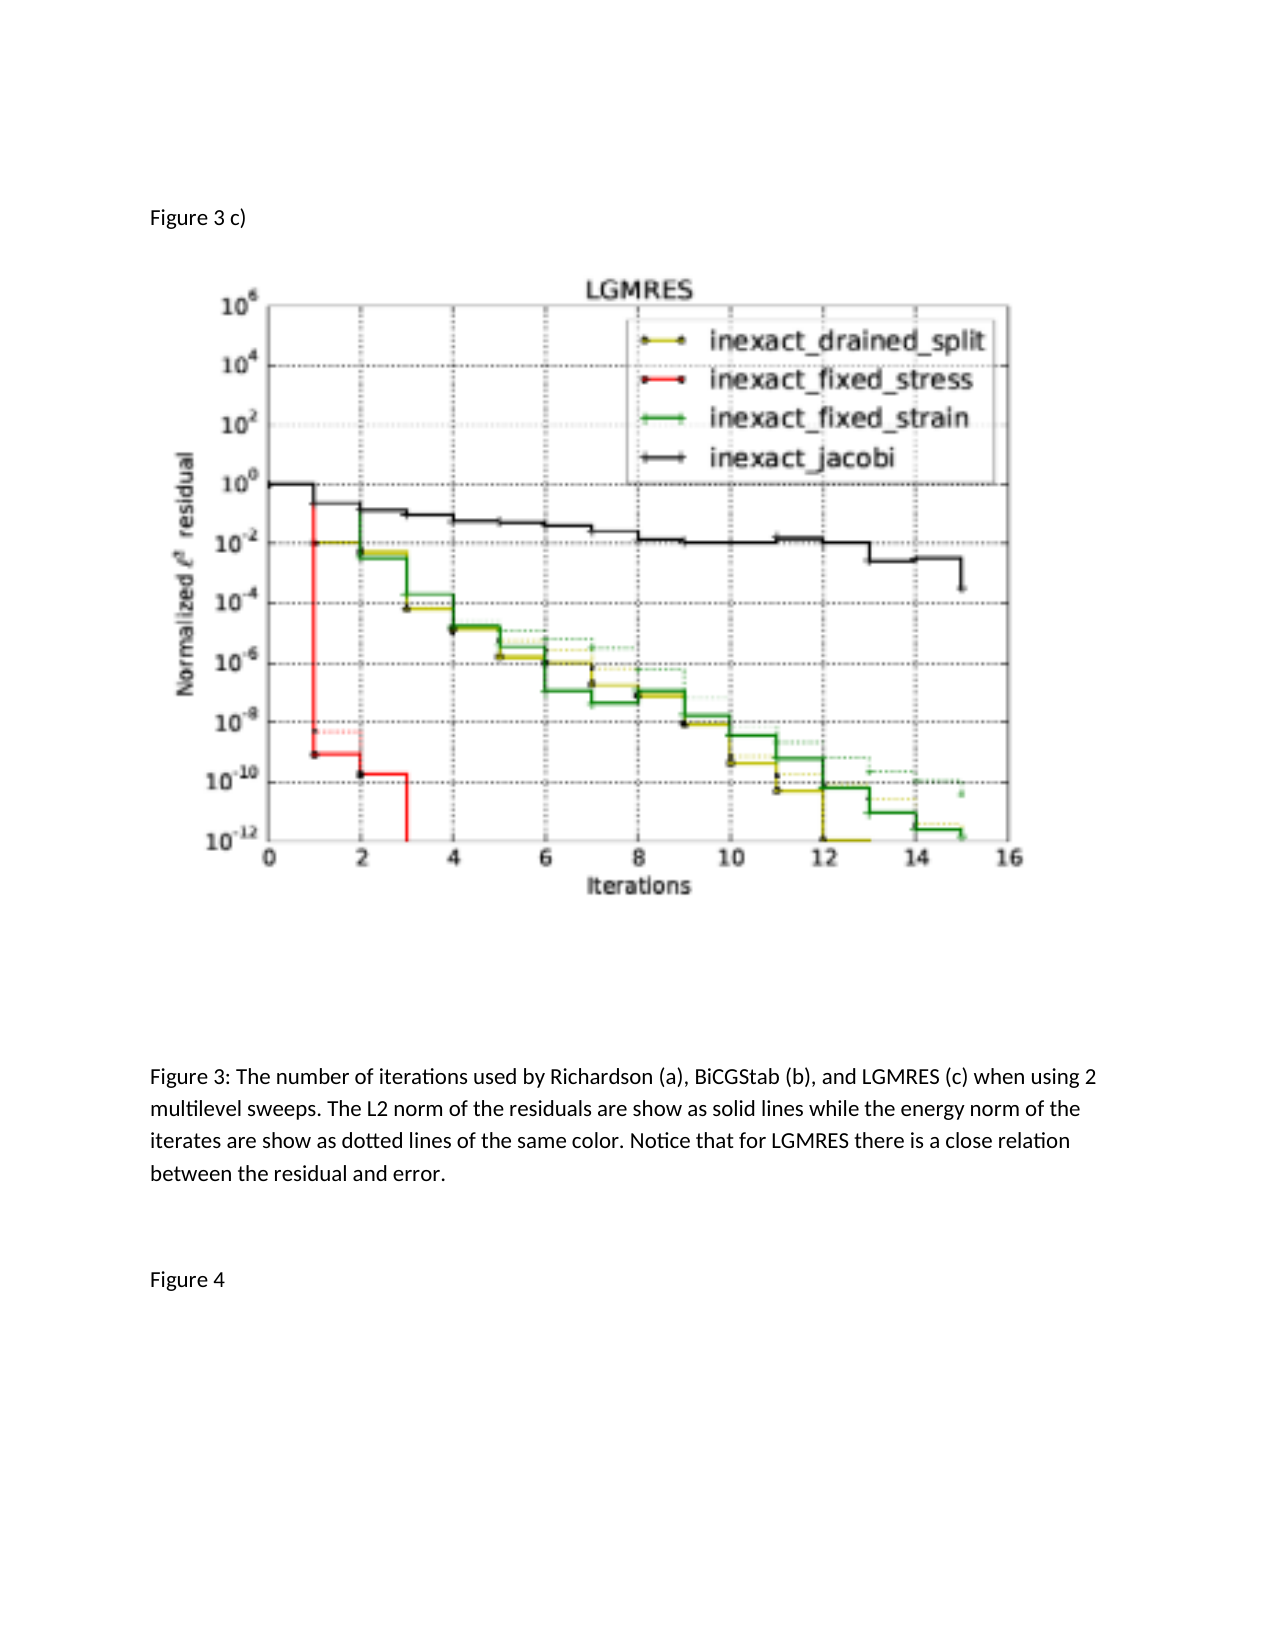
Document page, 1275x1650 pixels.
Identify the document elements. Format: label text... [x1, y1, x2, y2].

text Figure 4 [150, 1265, 1125, 1293]
text Figure 3 c) [150, 203, 1125, 231]
text Figure 3: The number of iterations used by Richardson (a), BiCGStab (b), and LGMRES (c) when using 2 multilevel sweeps. The L2 norm of the residuals are show as solid lines while the energy norm of the iterates are show as dotted lines of the same color. Notice that for LGMRES there is a close relation between the residual and error. [150, 1062, 1125, 1187]
